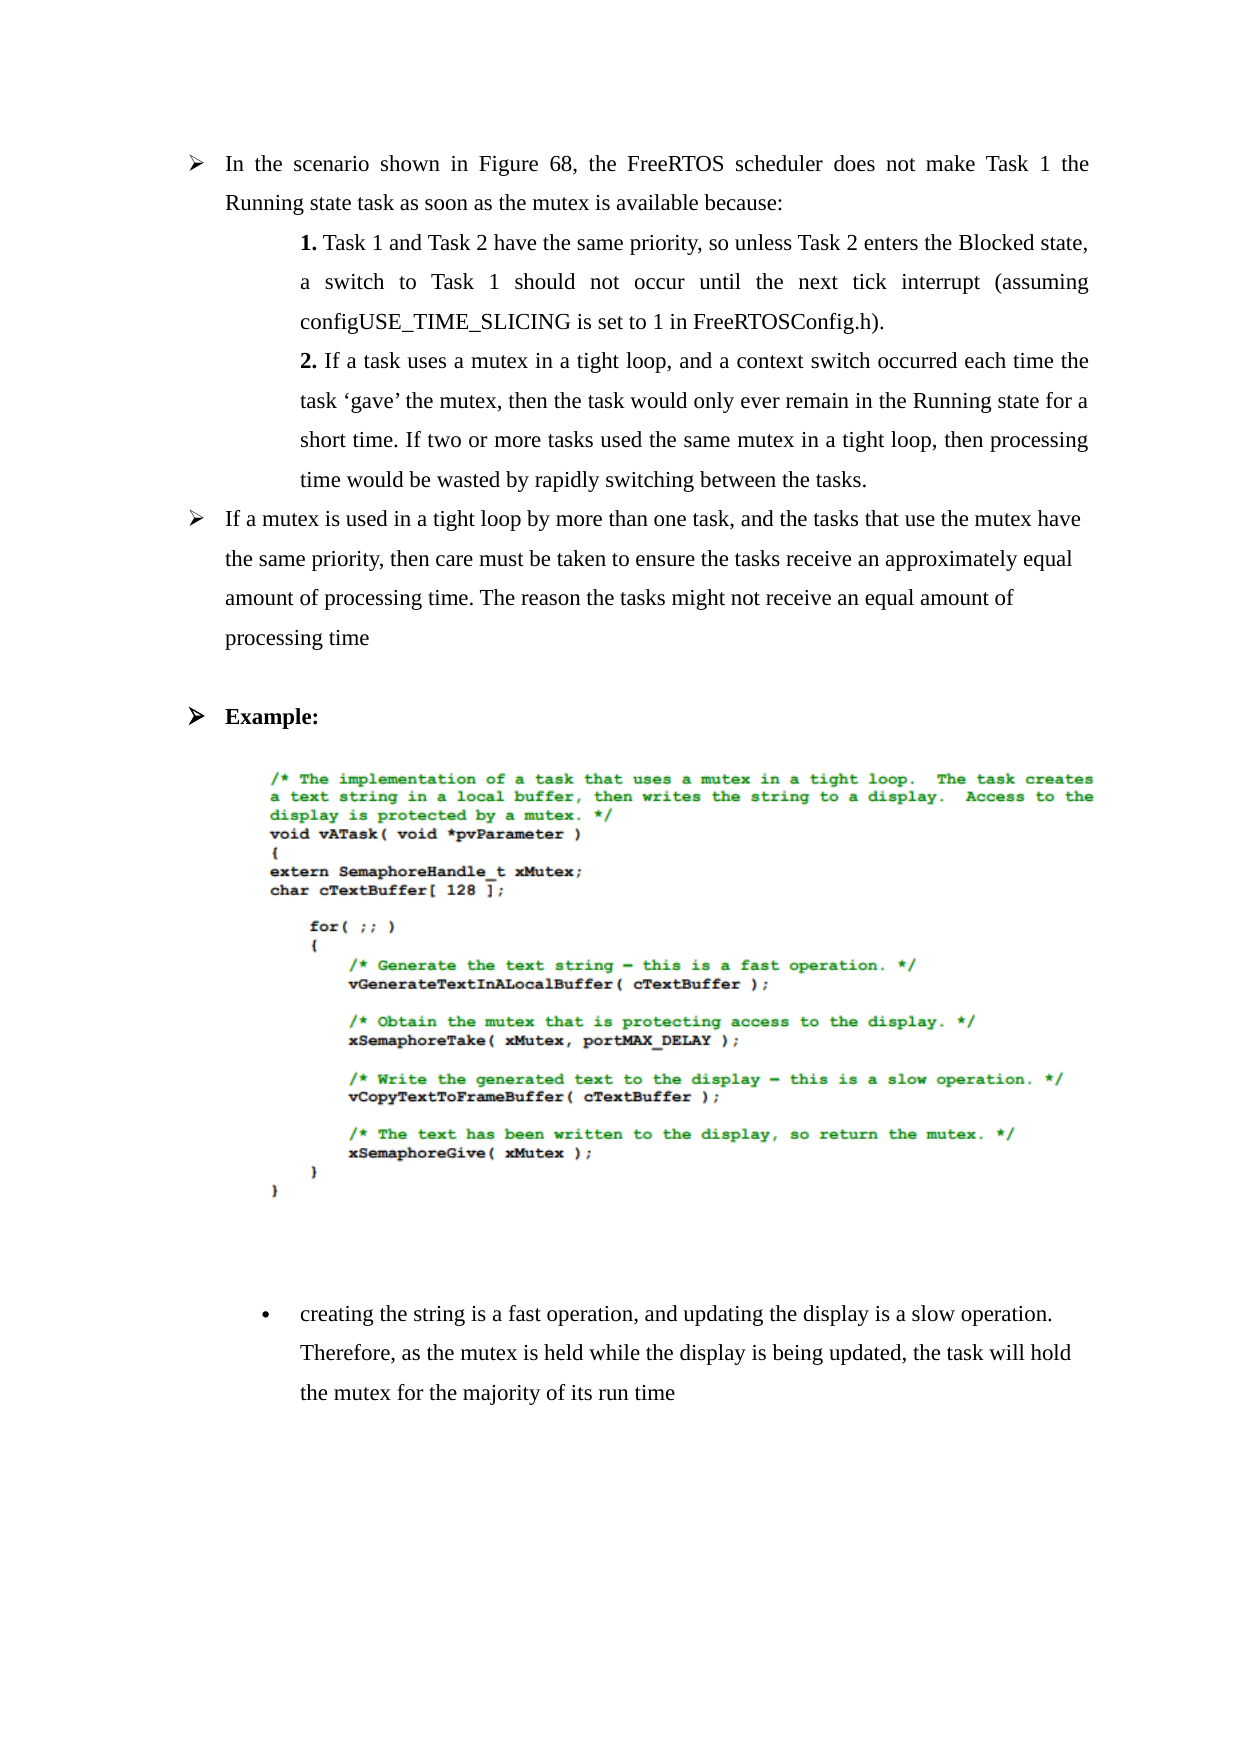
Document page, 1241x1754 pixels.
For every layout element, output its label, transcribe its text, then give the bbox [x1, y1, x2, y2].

list creating the string is a fast operation, and updating the display is a slow operation. Therefore, as the mutex is held while the display is being updated, the task will hold the mutex for the majority of its run time [262, 1299, 1090, 1405]
list 2. If a task uses a mutex in a tight loop, and a context switch occurred each time the task ‘gave’ the mutex, then the task would only ever remain in the Running state for a short time. If two or more tasks used the same mutex in a tight loop, then processing time would be wasted by rapidly switching between the tasks. [300, 347, 1090, 492]
list 1. Task 1 and Task 2 have the same priority, so unless Task 2 enters the Blocked state, a switch to Task 1 should not occur until the next tick interrupt (assuming configUSE_TIME_SLICING is set to 1 in FreeRTOSConfig.h). [300, 229, 1090, 334]
list If a mutex is used in a tight loop by more than one task, and the tasks that use the mutex have the same priority, then care must be taken to ensure the tasks receive an approximately equal amount of processing time. The reason the tasks might not receive an equal amount of processing time [187, 505, 1090, 650]
list In the scenario shown in Figure 68, the FreeRTOS scheduler does not make Task 1 the Running state task as soon as the mutex is available because: [187, 150, 1090, 216]
picture [247, 761, 1101, 1206]
list Example: [187, 703, 1090, 729]
